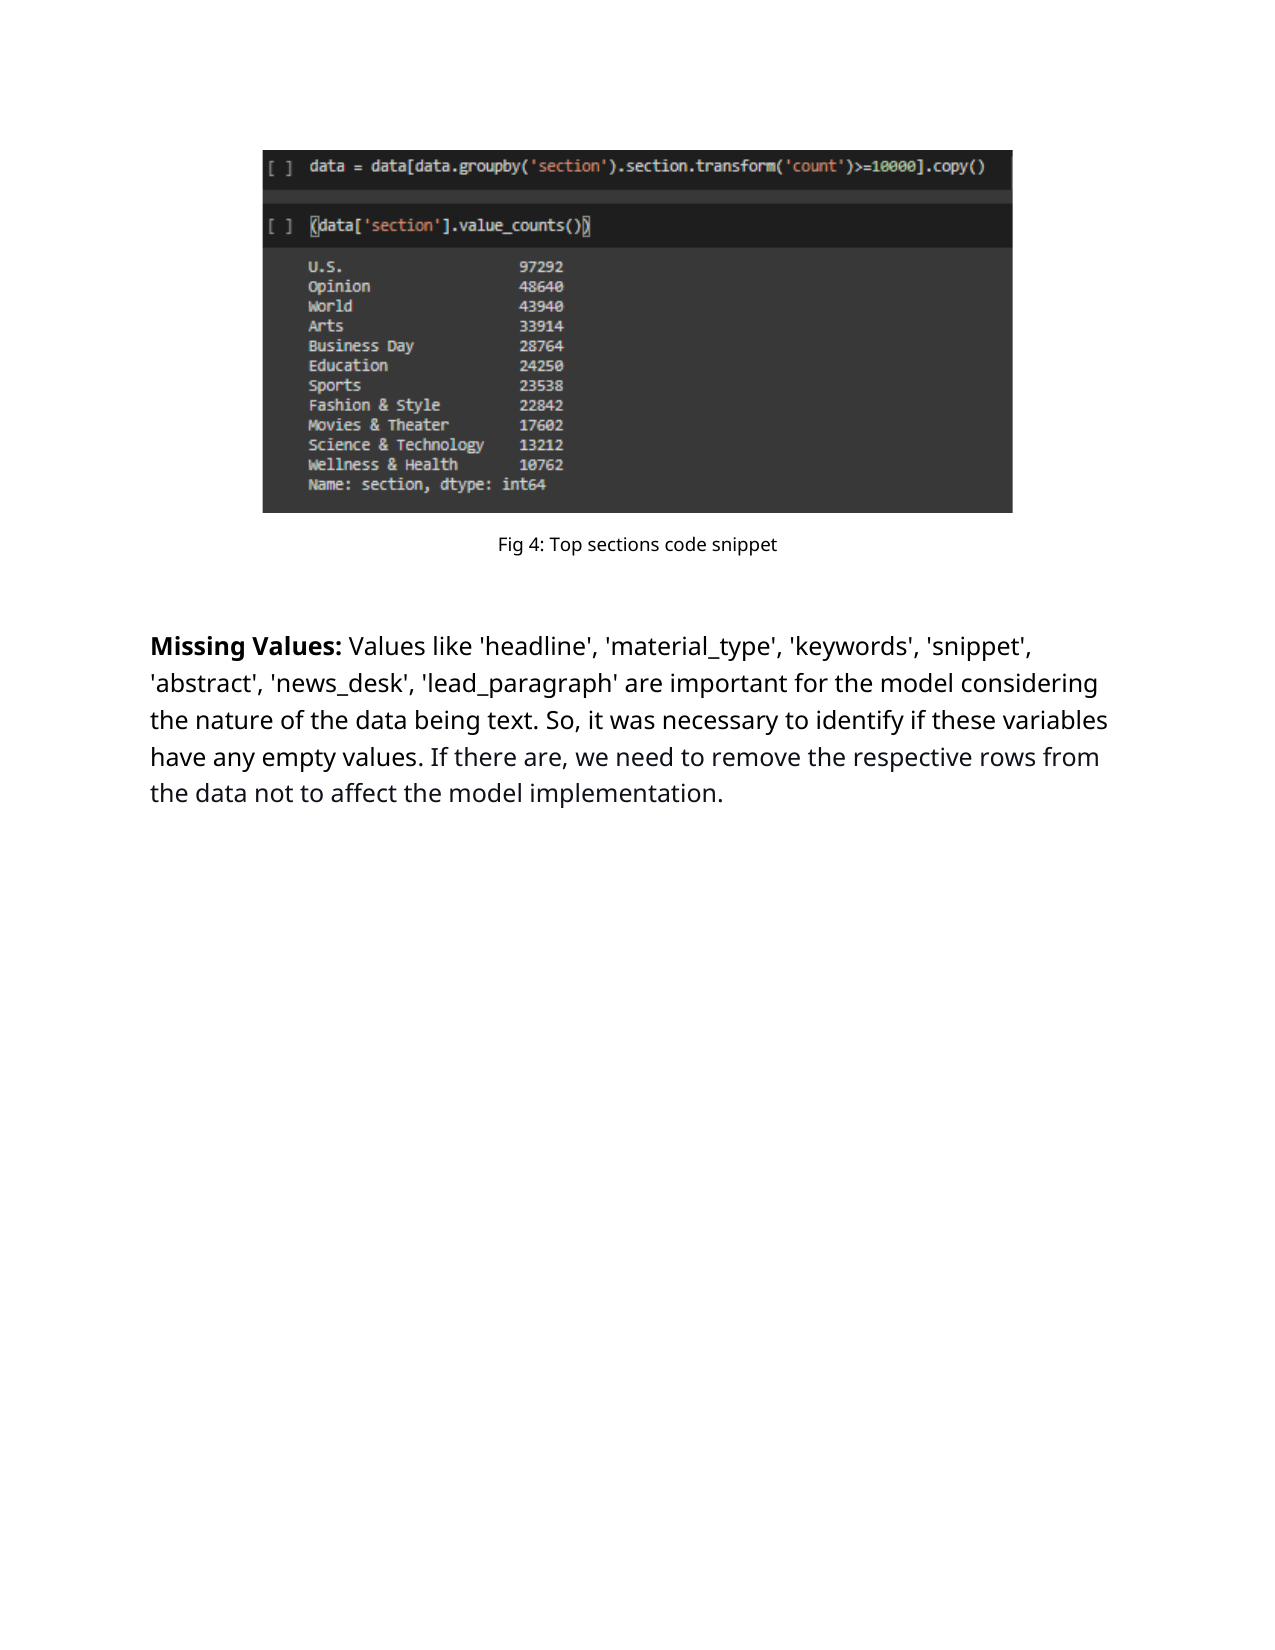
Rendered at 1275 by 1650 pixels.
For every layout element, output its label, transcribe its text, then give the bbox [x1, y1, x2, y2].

text Fig 4: Top sections code snippet [150, 531, 1125, 557]
text Missing Values: Values like 'headline', 'material_type', 'keywords', 'snippet', 'abstract', 'news_desk', 'lead_paragraph' are important for the model considering the nature of the data being text. So, it was necessary to identify if these variables have any empty values. If there are, we need to remove the respective rows from the data not to affect the model implementation. [150, 629, 1125, 810]
